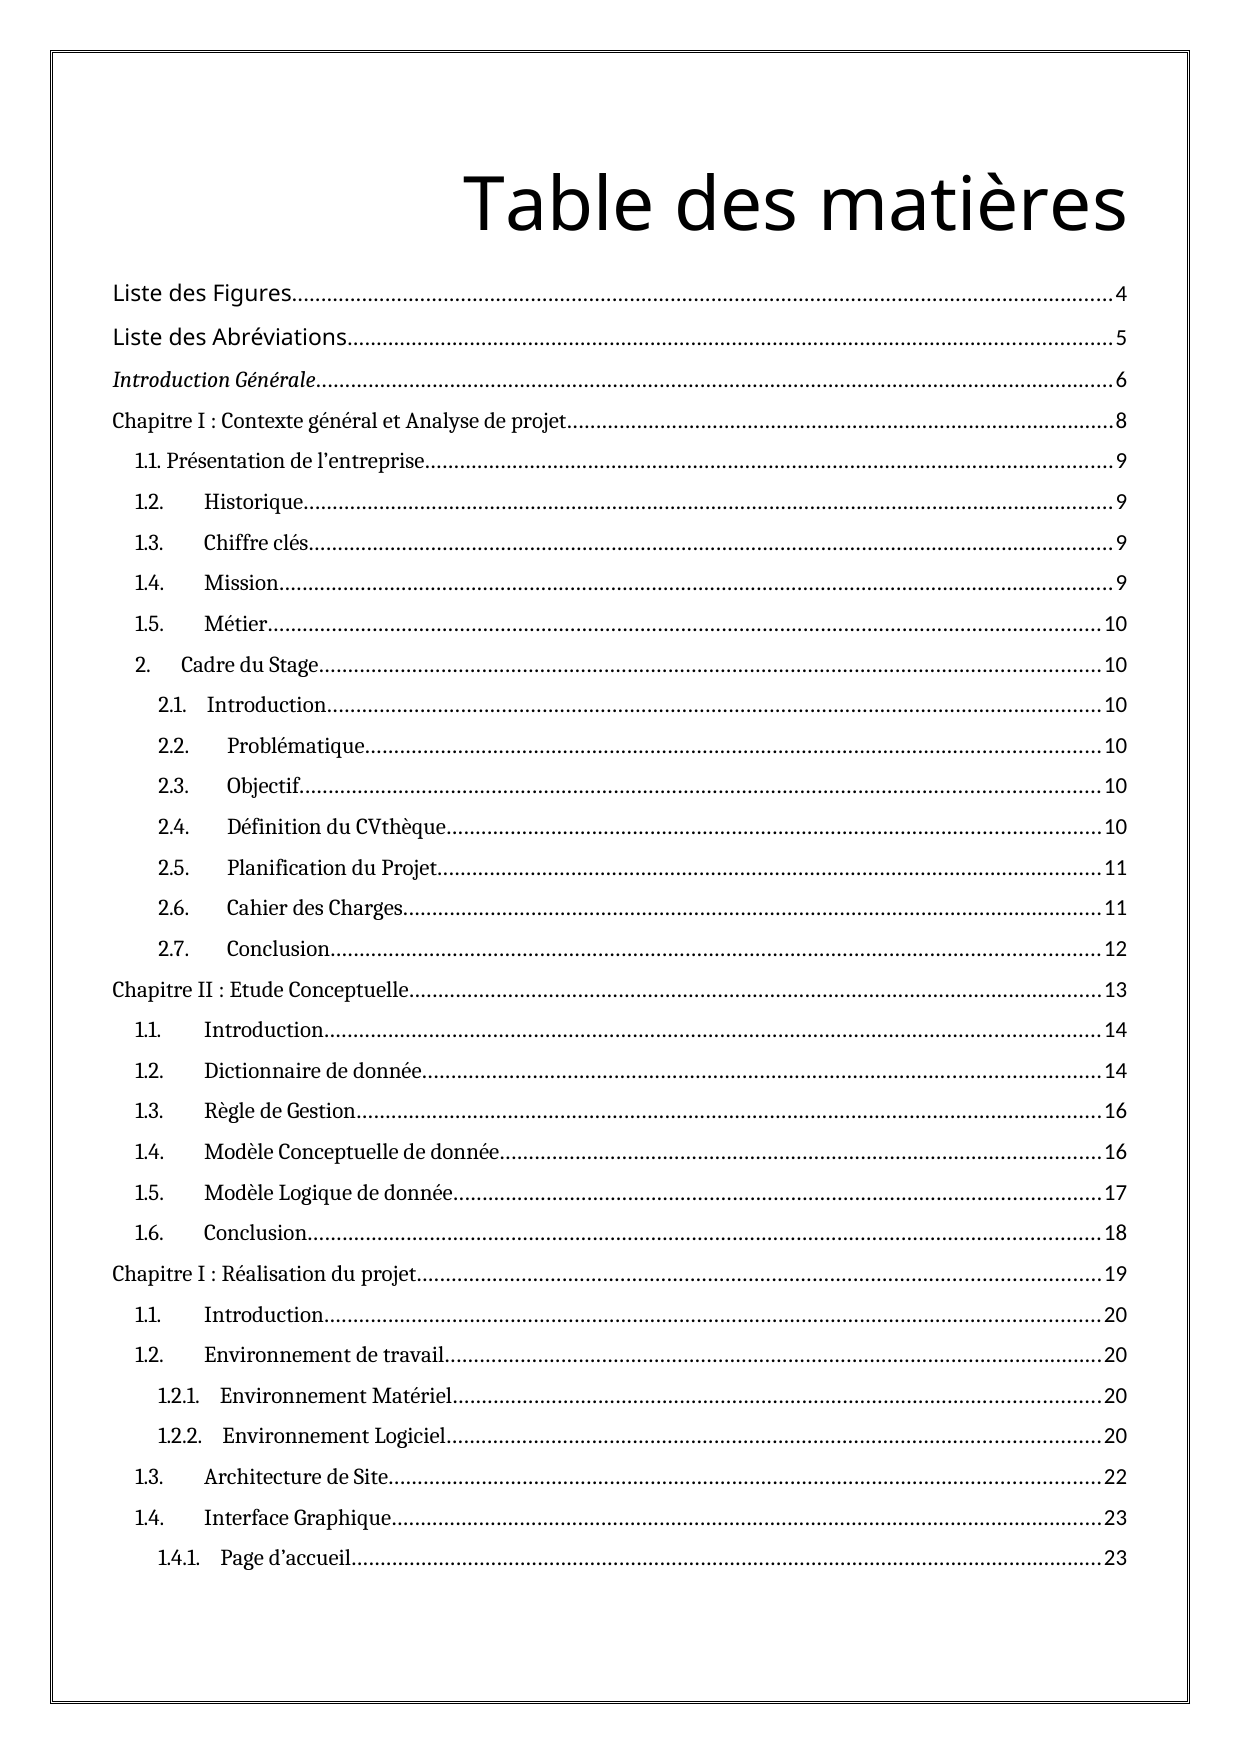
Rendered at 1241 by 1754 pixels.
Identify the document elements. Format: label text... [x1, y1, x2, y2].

text 2.1. Introduction 10 [158, 690, 1128, 718]
text Chapitre I : Réalisation du projet 19 [112, 1259, 1128, 1287]
text 2.2. Problématique 10 [158, 731, 1128, 759]
text 1.2. Environnement de travail 20 [135, 1340, 1128, 1368]
text 2.3. Objectif 10 [158, 772, 1128, 799]
text 1.2. Dictionnaire de donnée 14 [135, 1056, 1128, 1084]
text 1.3. Chiffre clés 9 [135, 528, 1128, 556]
text 1.5. Métier 10 [135, 609, 1128, 637]
text Liste des Figures 4 [112, 277, 1128, 308]
text 1.1. Introduction 20 [135, 1300, 1128, 1328]
text 1.4. Mission 9 [135, 568, 1128, 596]
text 2.5. Planification du Projet 11 [158, 853, 1128, 881]
text 1.4.1. Page d’accueil 23 [158, 1543, 1128, 1571]
text 1.4. Interface Graphique 23 [135, 1503, 1128, 1531]
text Introduction Générale 6 [112, 365, 1128, 393]
text 2. Cadre du Stage 10 [135, 650, 1128, 678]
text 1.2. Historique 9 [135, 487, 1128, 515]
text 2.6. Cahier des Charges 11 [158, 893, 1128, 921]
text Chapitre I : Contexte général et Analyse de projet 8 [112, 406, 1128, 434]
text 1.3. Règle de Gestion 16 [135, 1097, 1128, 1124]
text 1.2.2. Environnement Logiciel 20 [158, 1422, 1128, 1449]
text Chapitre II : Etude Conceptuelle 13 [112, 975, 1128, 1003]
text Table des matières [83, 150, 1128, 252]
text 1.2.1. Environnement Matériel 20 [158, 1381, 1128, 1409]
text 2.4. Définition du CVthèque 10 [158, 812, 1128, 840]
text Liste des Abréviations 5 [112, 321, 1128, 352]
text 2.7. Conclusion 12 [158, 934, 1128, 962]
text 1.1. Introduction 14 [135, 1015, 1128, 1043]
text 1.5. Modèle Logique de donnée 17 [135, 1178, 1128, 1206]
text 1.6. Conclusion 18 [135, 1218, 1128, 1246]
text 1.4. Modèle Conceptuelle de donnée 16 [135, 1137, 1128, 1165]
text 1.1. Présentation de l’entreprise 9 [135, 447, 1128, 474]
text 1.3. Architecture de Site 22 [135, 1462, 1128, 1490]
